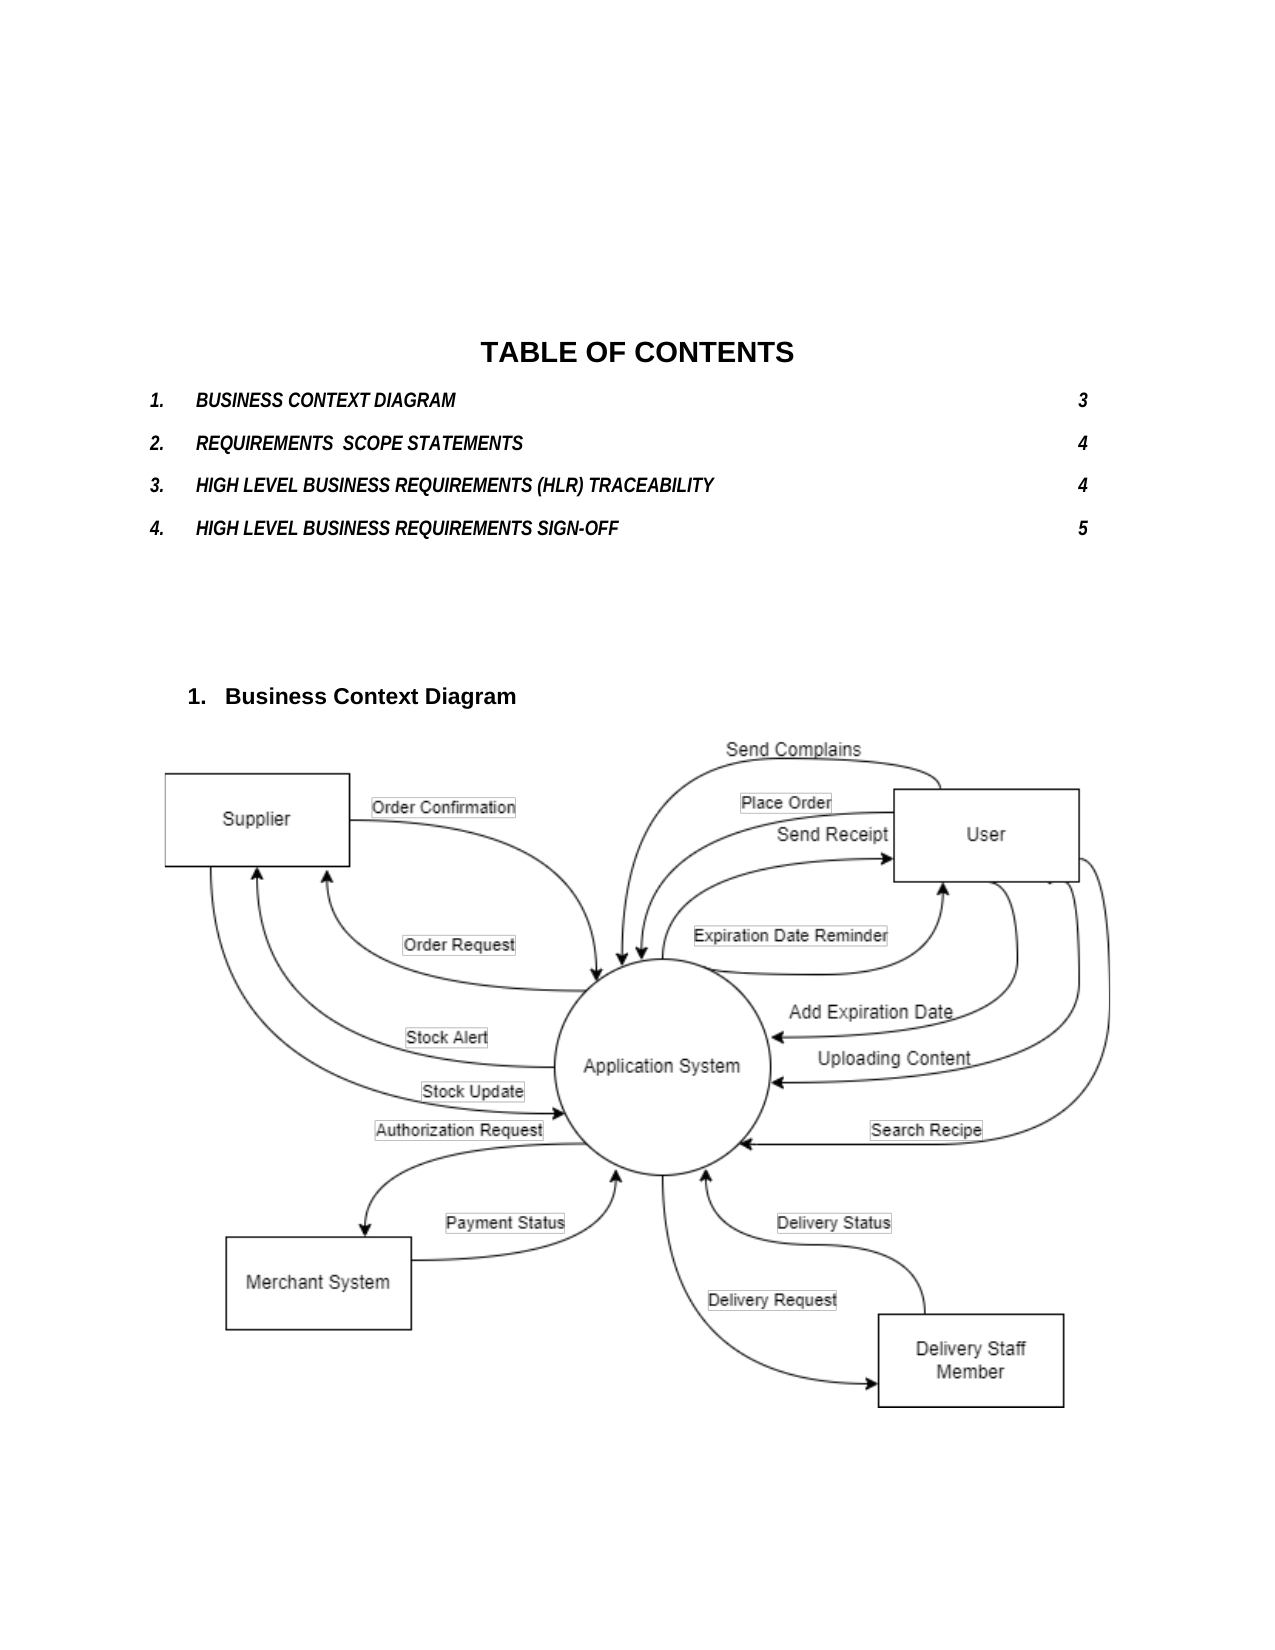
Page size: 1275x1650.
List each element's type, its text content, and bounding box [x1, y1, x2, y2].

text 1. Business Context Diagram 3 [150, 388, 1125, 412]
list Business Context Diagram [187, 683, 1125, 709]
text 4. High Level Business Requirements Sign-Off 5 [150, 516, 1125, 540]
text 2. Requirements Scope Statements 4 [150, 431, 1125, 454]
text TABLE OF CONTENTS [150, 335, 1125, 368]
picture [164, 728, 1111, 1408]
text 3. High Level Business Requirements (HLR) Traceability 4 [150, 473, 1125, 497]
